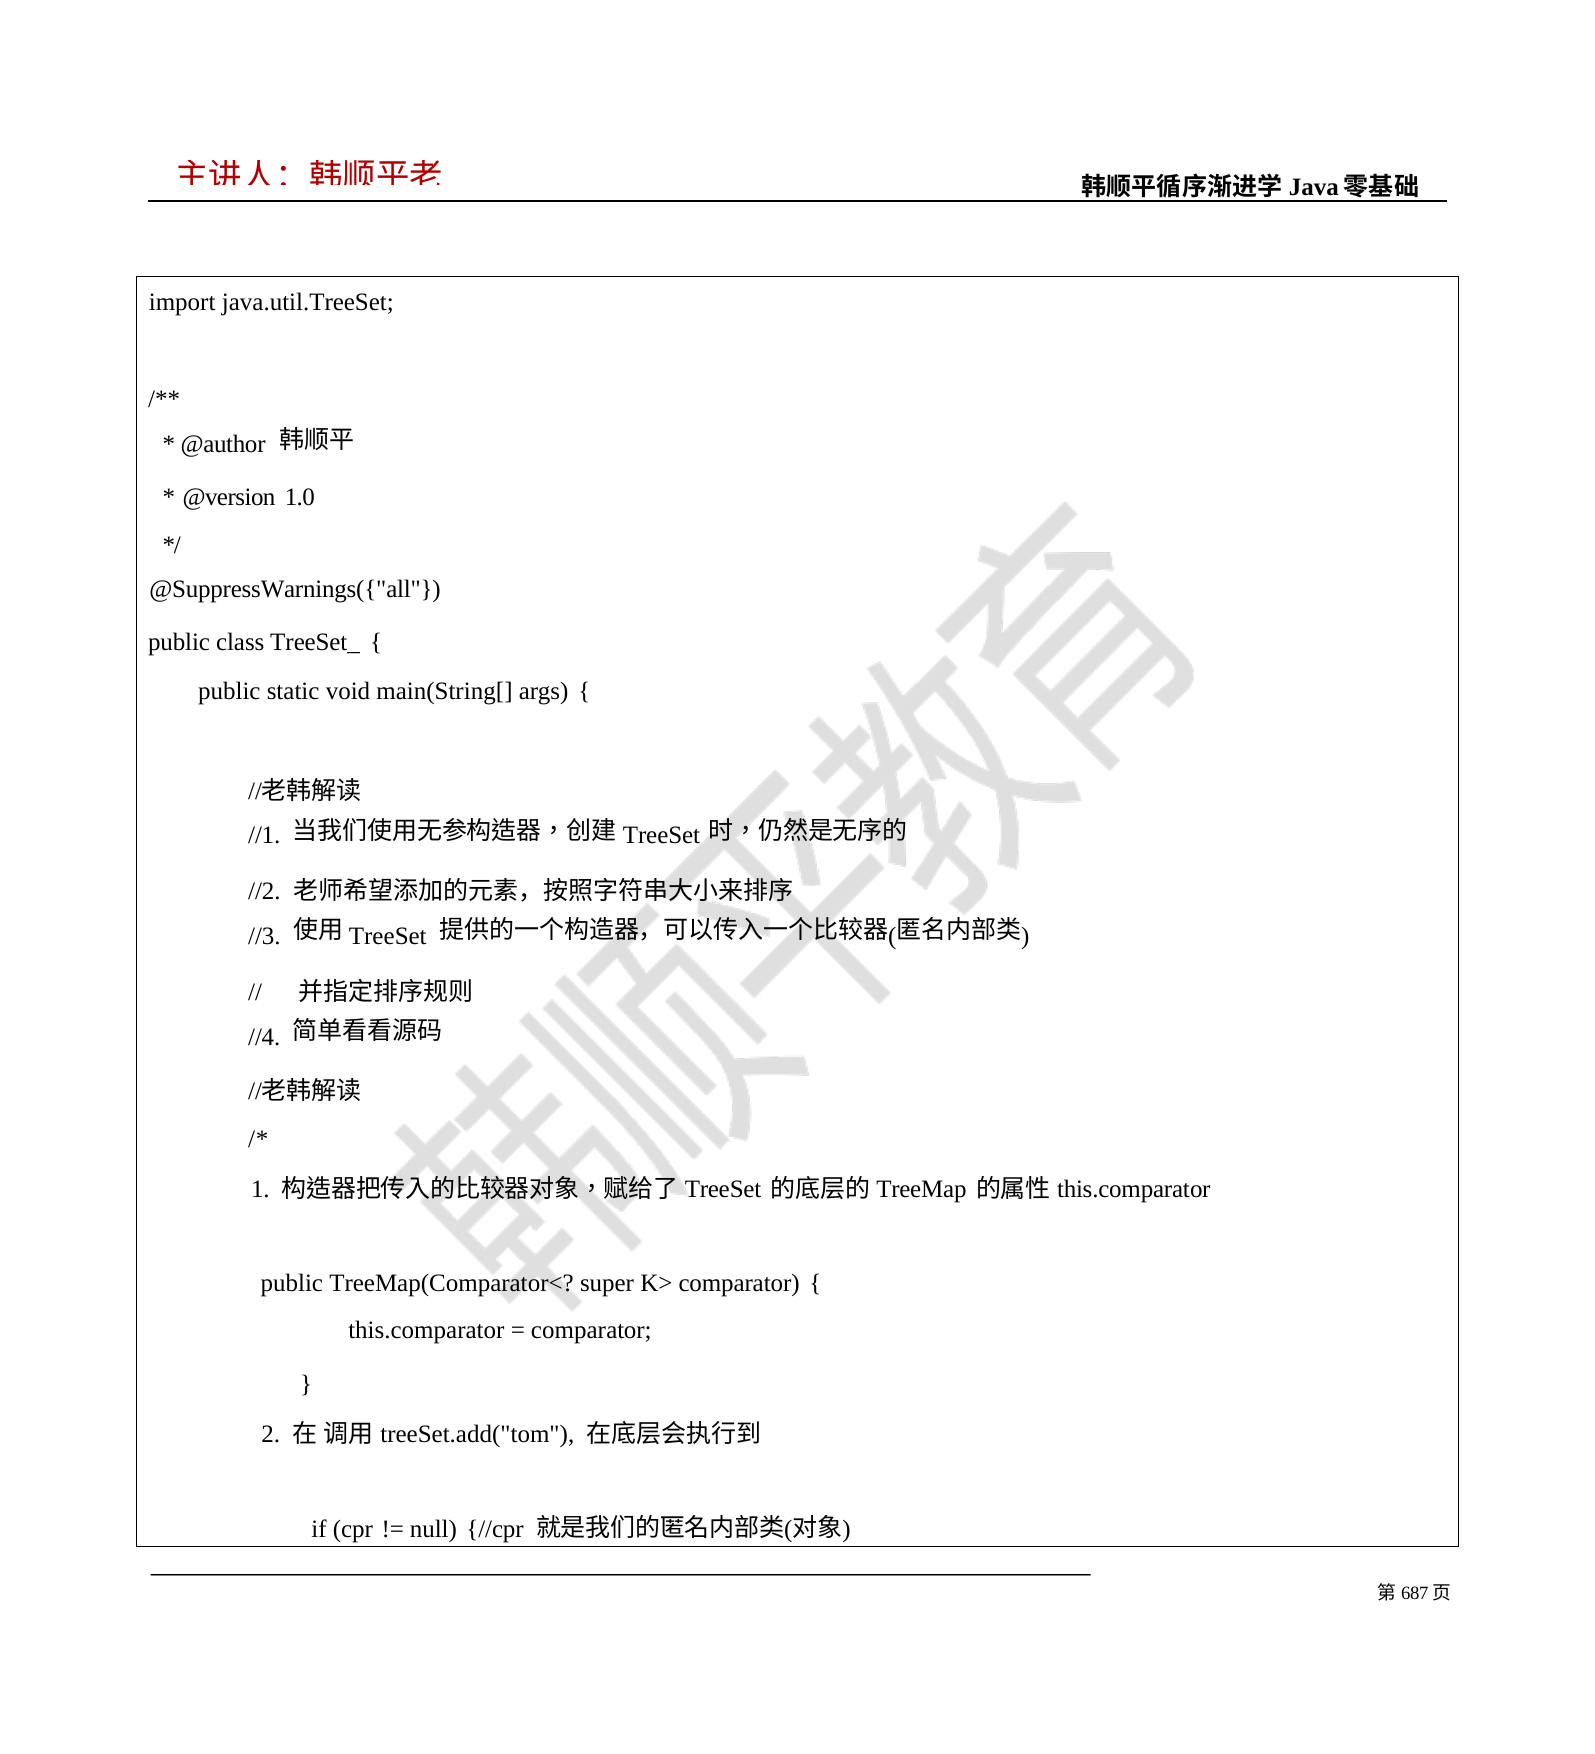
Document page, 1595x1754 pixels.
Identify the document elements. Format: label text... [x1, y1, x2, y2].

picture [150, 1574, 1091, 1578]
table_header import java.util.TreeSet; /** * @author 韩顺平 * @version 1.0 */ @SuppressWarnings({"all"}) public class TreeSet_ { public static void main(String[] args) { //老韩解读 //1. 当我们使用无参构造器，创建 TreeSet 时，仍然是无序的 //2. 老师希望添加的元素，按照字符串大小来排序 //3. 使用 TreeSet 提供的一个构造器，可以传入一个比较器(匿名内部类) // 并指定排序规则 //4. 简单看看源码 //老韩解读 /* 1. 构造器把传入的比较器对象，赋给了 TreeSet 的底层的 TreeMap 的属性 this.comparator public TreeMap(Comparator<? super K> comparator) { this.comparator = comparator; } 2. 在 调用 treeSet.add("tom"), 在底层会执行到 if (cpr != null) {//cpr 就是我们的匿名内部类(对象) [137, 277, 1458, 1546]
